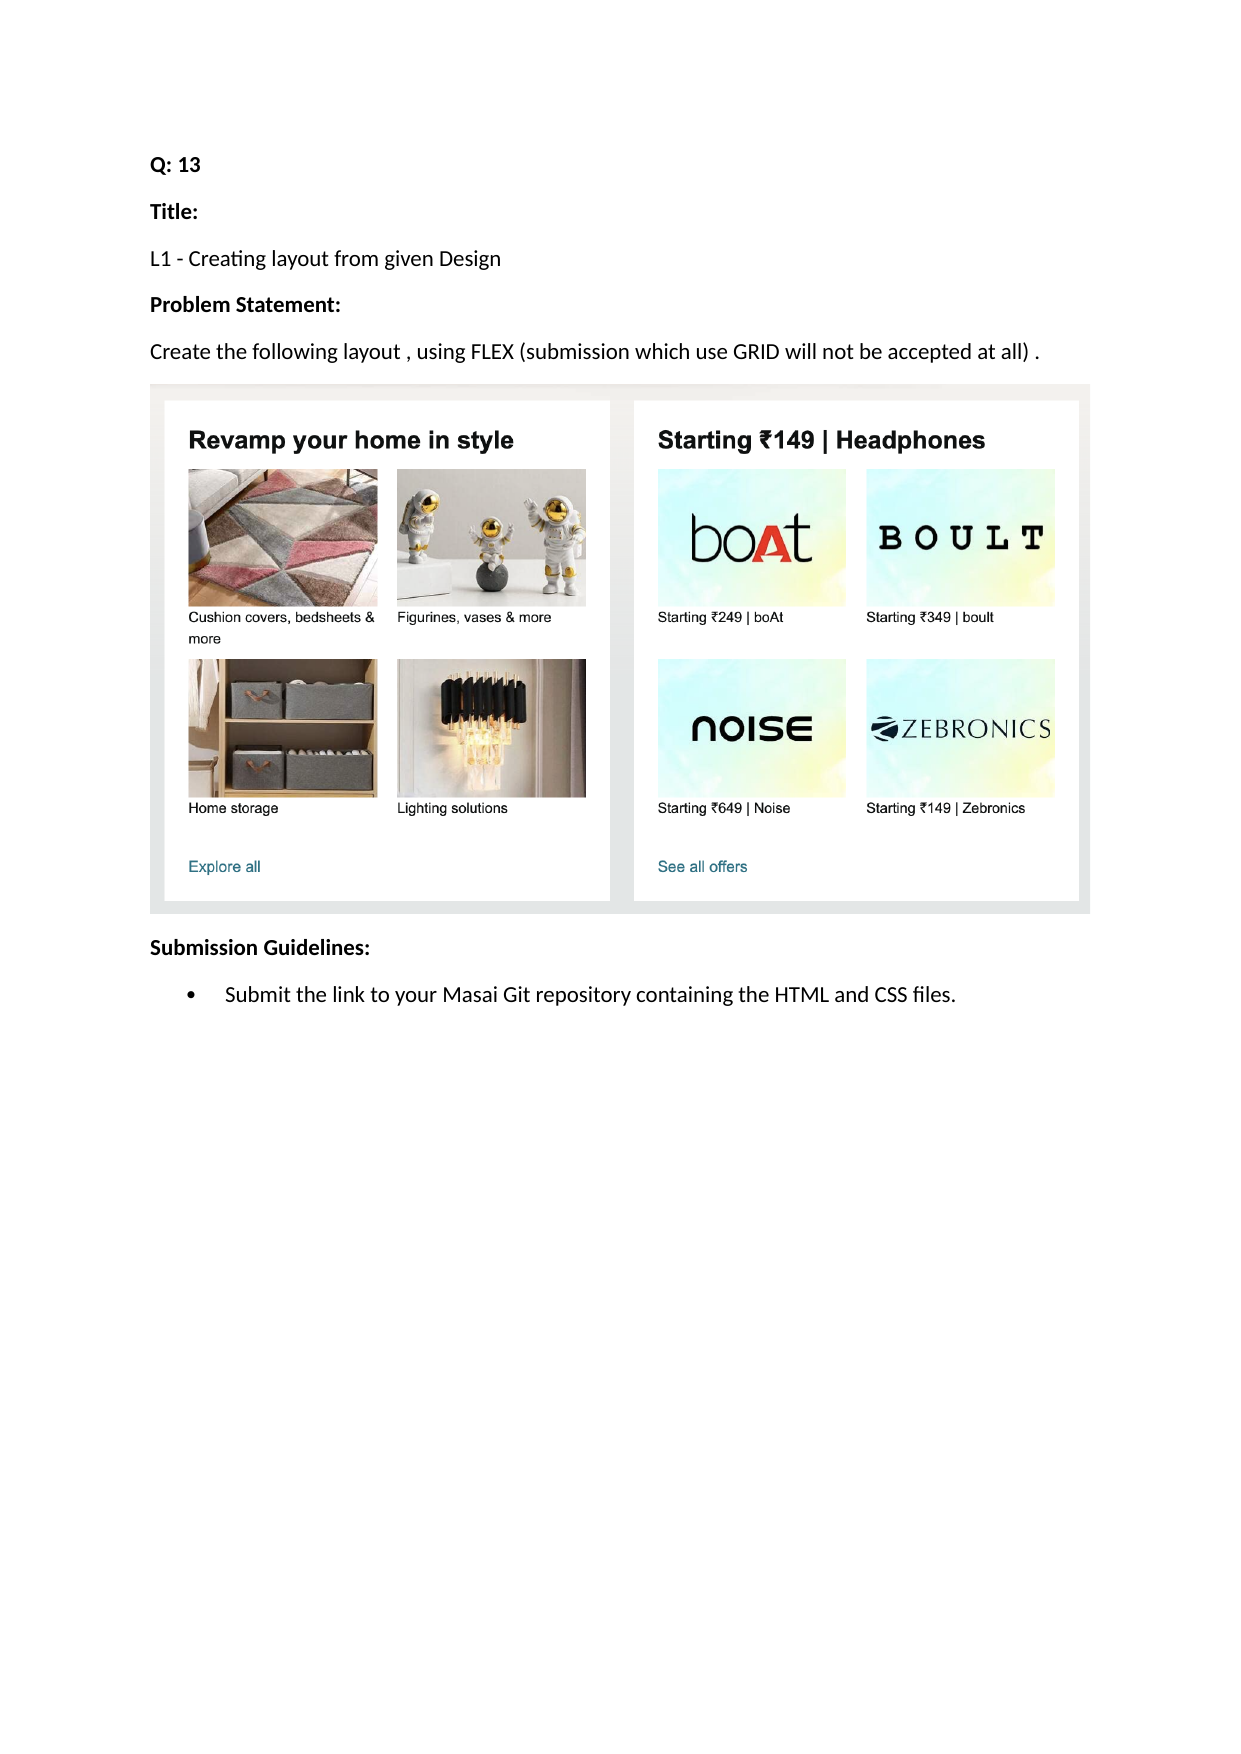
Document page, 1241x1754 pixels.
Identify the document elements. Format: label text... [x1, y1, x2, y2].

text Problem Statement: [150, 291, 1090, 319]
picture [150, 384, 1091, 914]
text Submission Guidelines: [150, 933, 1090, 961]
text Create the following layout , using FLEX (submission which use GRID will not be accepted at all) . [150, 337, 1090, 366]
list Submit the link to your Masai Git repository containing the HTML and CSS files. [187, 980, 1090, 1008]
text L1 - Creating layout from given Design [150, 244, 1090, 272]
text Title: [150, 197, 1090, 225]
text Q: 13 [150, 150, 1090, 178]
